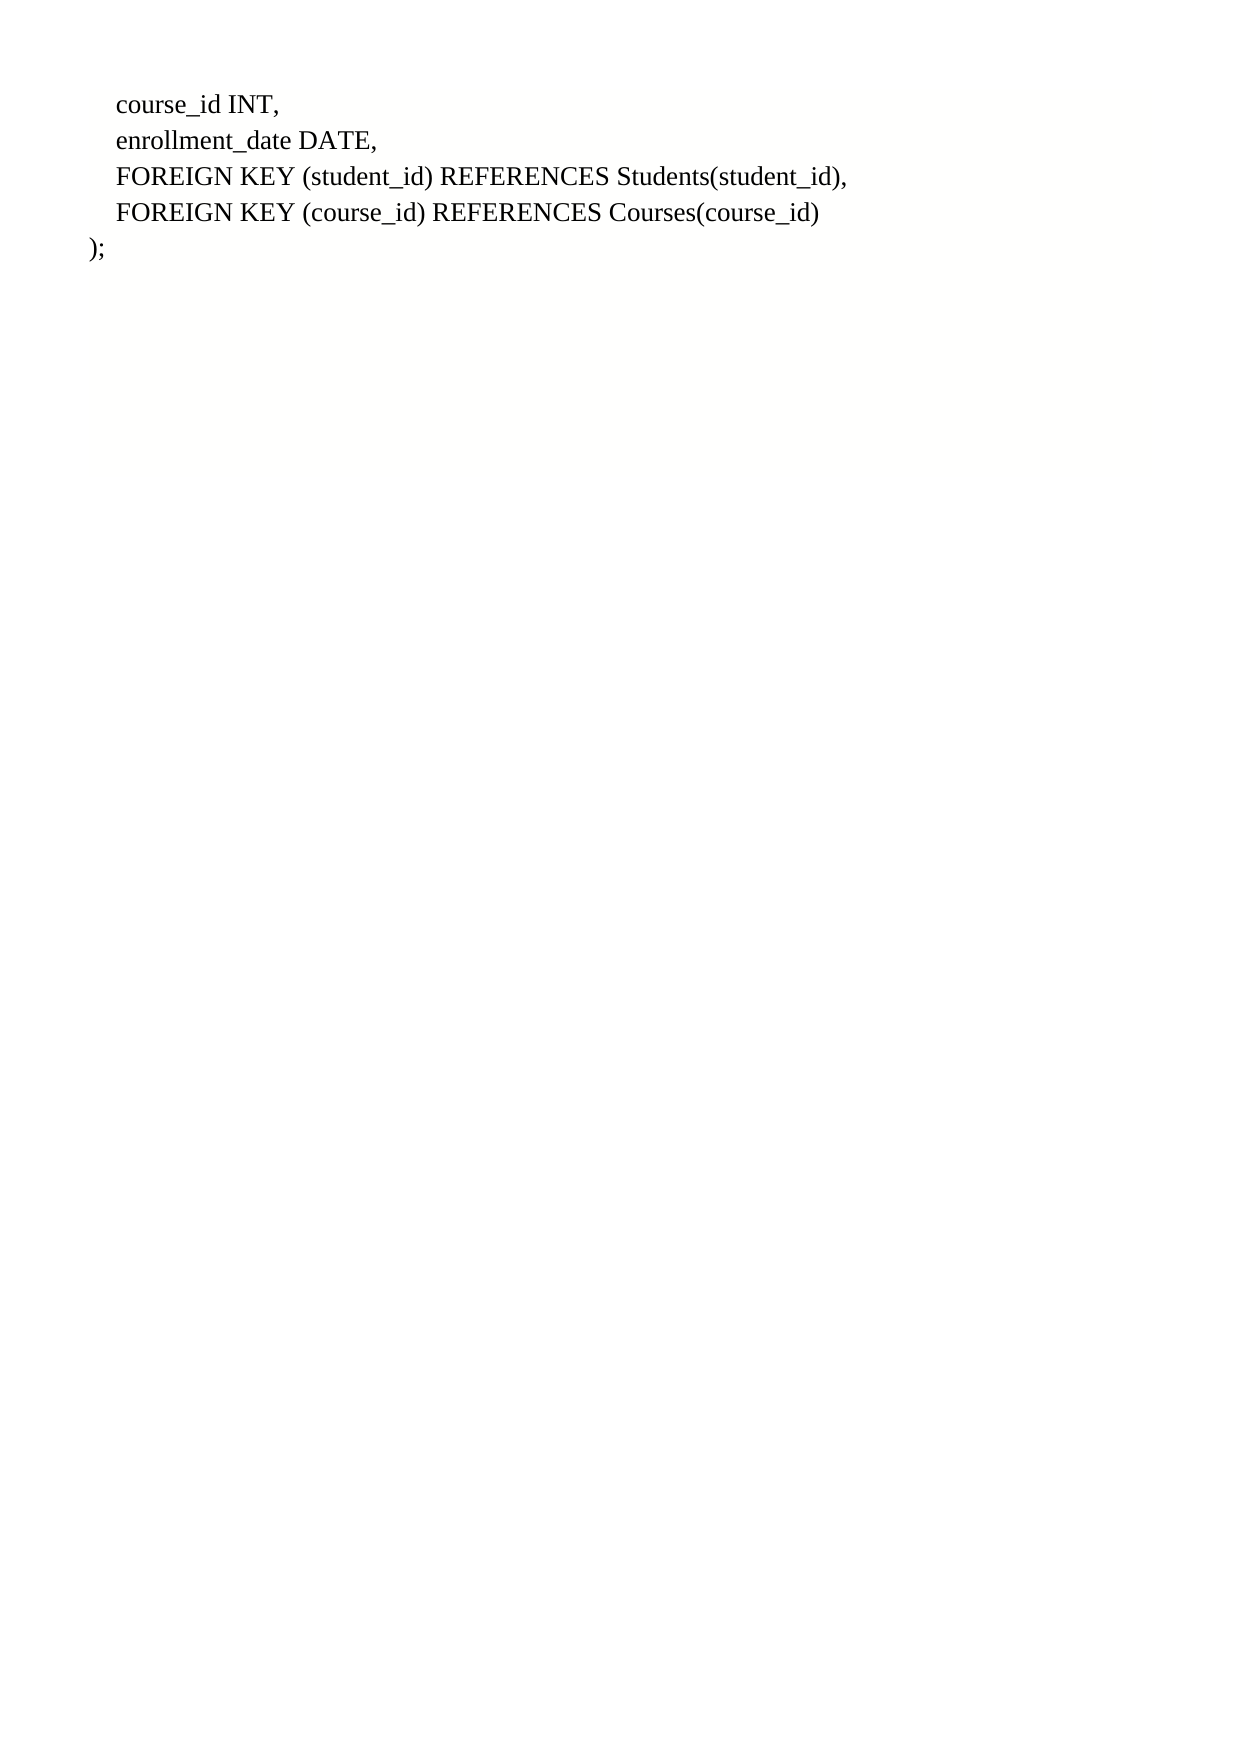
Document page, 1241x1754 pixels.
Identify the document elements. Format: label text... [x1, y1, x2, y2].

text FOREIGN KEY (student_id) REFERENCES Students(student_id), [89, 160, 1152, 191]
text course_id INT, [89, 89, 1152, 120]
text ); [89, 232, 1152, 263]
text enrollment_date DATE, [89, 124, 1152, 156]
text FOREIGN KEY (course_id) REFERENCES Courses(course_id) [89, 196, 1152, 227]
